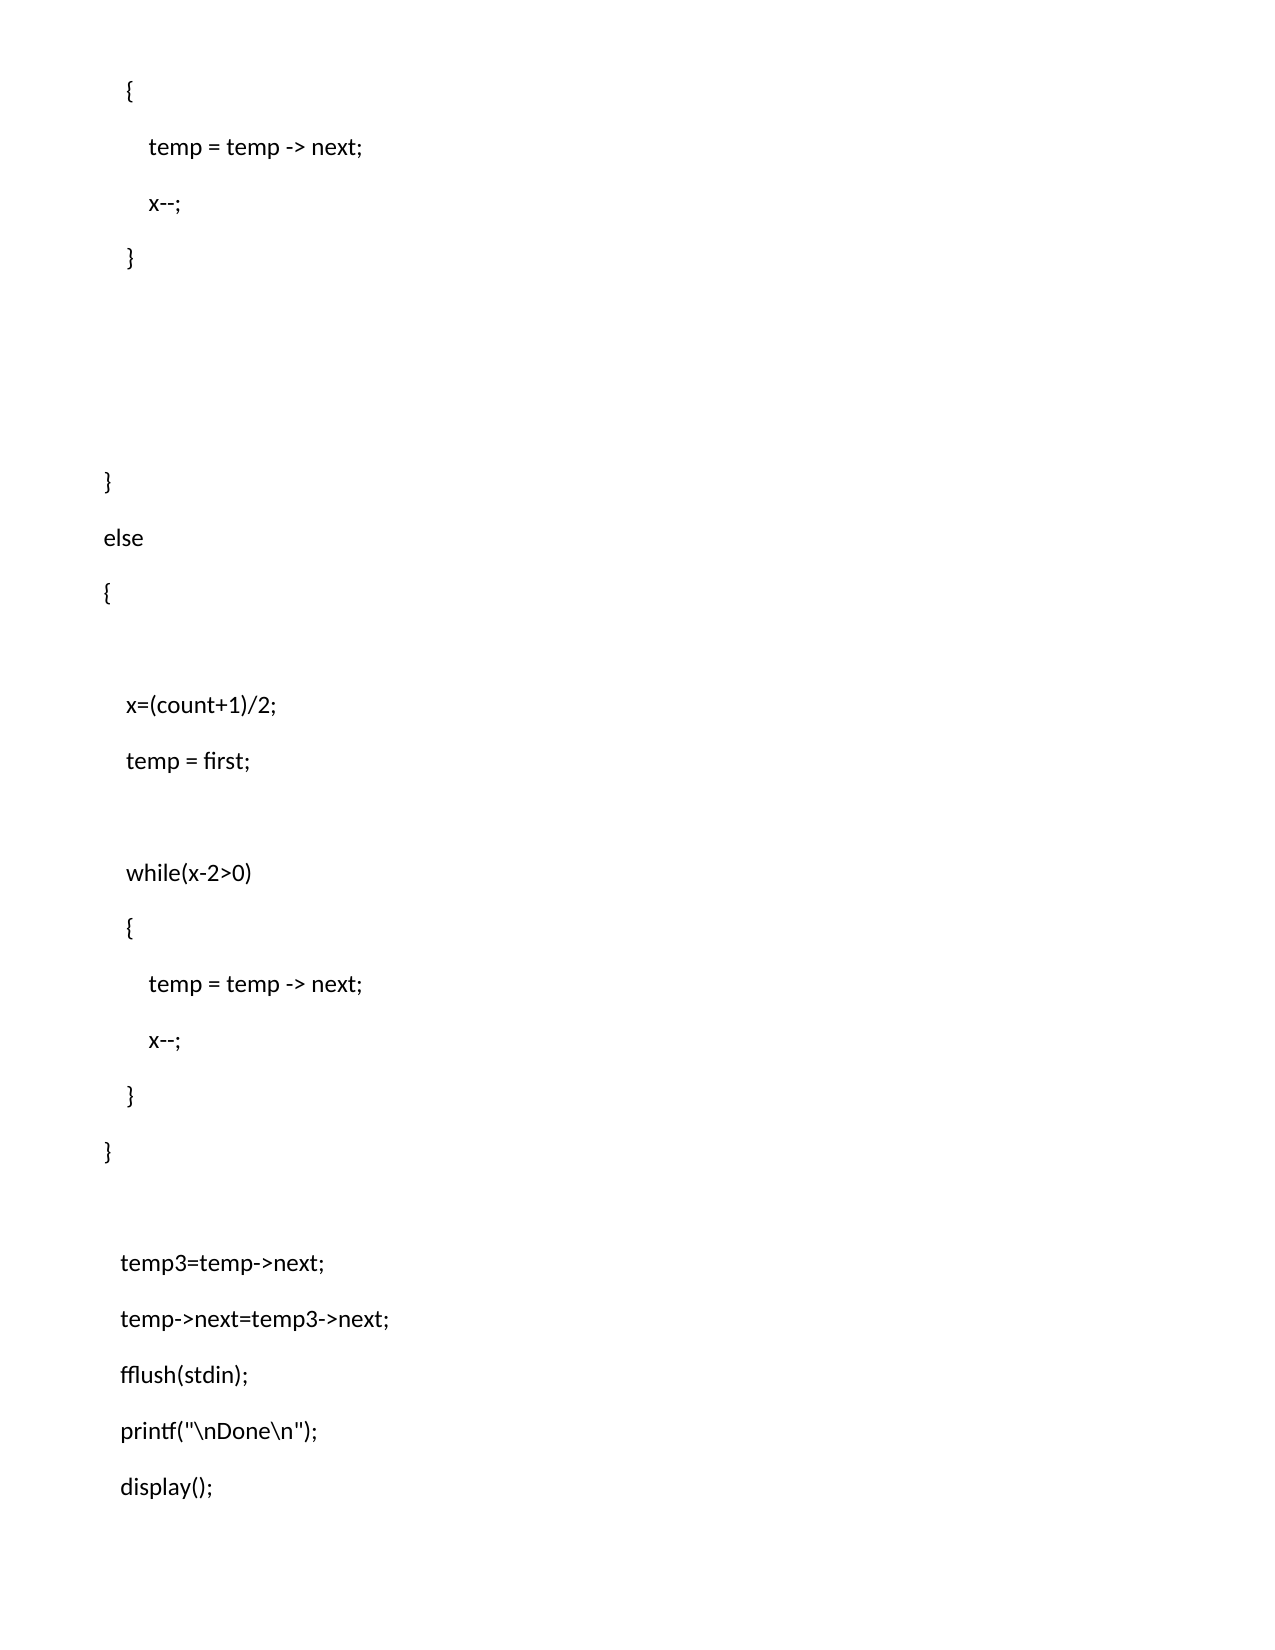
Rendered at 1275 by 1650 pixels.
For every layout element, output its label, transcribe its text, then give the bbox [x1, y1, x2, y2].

text display(); [75, 1471, 1200, 1501]
text else [75, 522, 1200, 552]
text fflush(stdin); [75, 1359, 1200, 1390]
text temp = temp -> next; [75, 968, 1200, 999]
text temp = first; [75, 745, 1200, 776]
text x--; [75, 187, 1200, 217]
text } [75, 242, 1200, 273]
text } [75, 1080, 1200, 1111]
text } [75, 1136, 1200, 1166]
text while(x-2>0) [75, 857, 1200, 887]
text temp->next=temp3->next; [75, 1303, 1200, 1334]
text { [75, 75, 1200, 106]
text printf("\nDone\n"); [75, 1415, 1200, 1446]
text temp3=temp->next; [75, 1247, 1200, 1278]
text temp = temp -> next; [75, 131, 1200, 161]
text x--; [75, 1024, 1200, 1055]
text { [75, 912, 1200, 943]
text { [75, 577, 1200, 608]
text } [75, 466, 1200, 496]
text x=(count+1)/2; [75, 689, 1200, 720]
